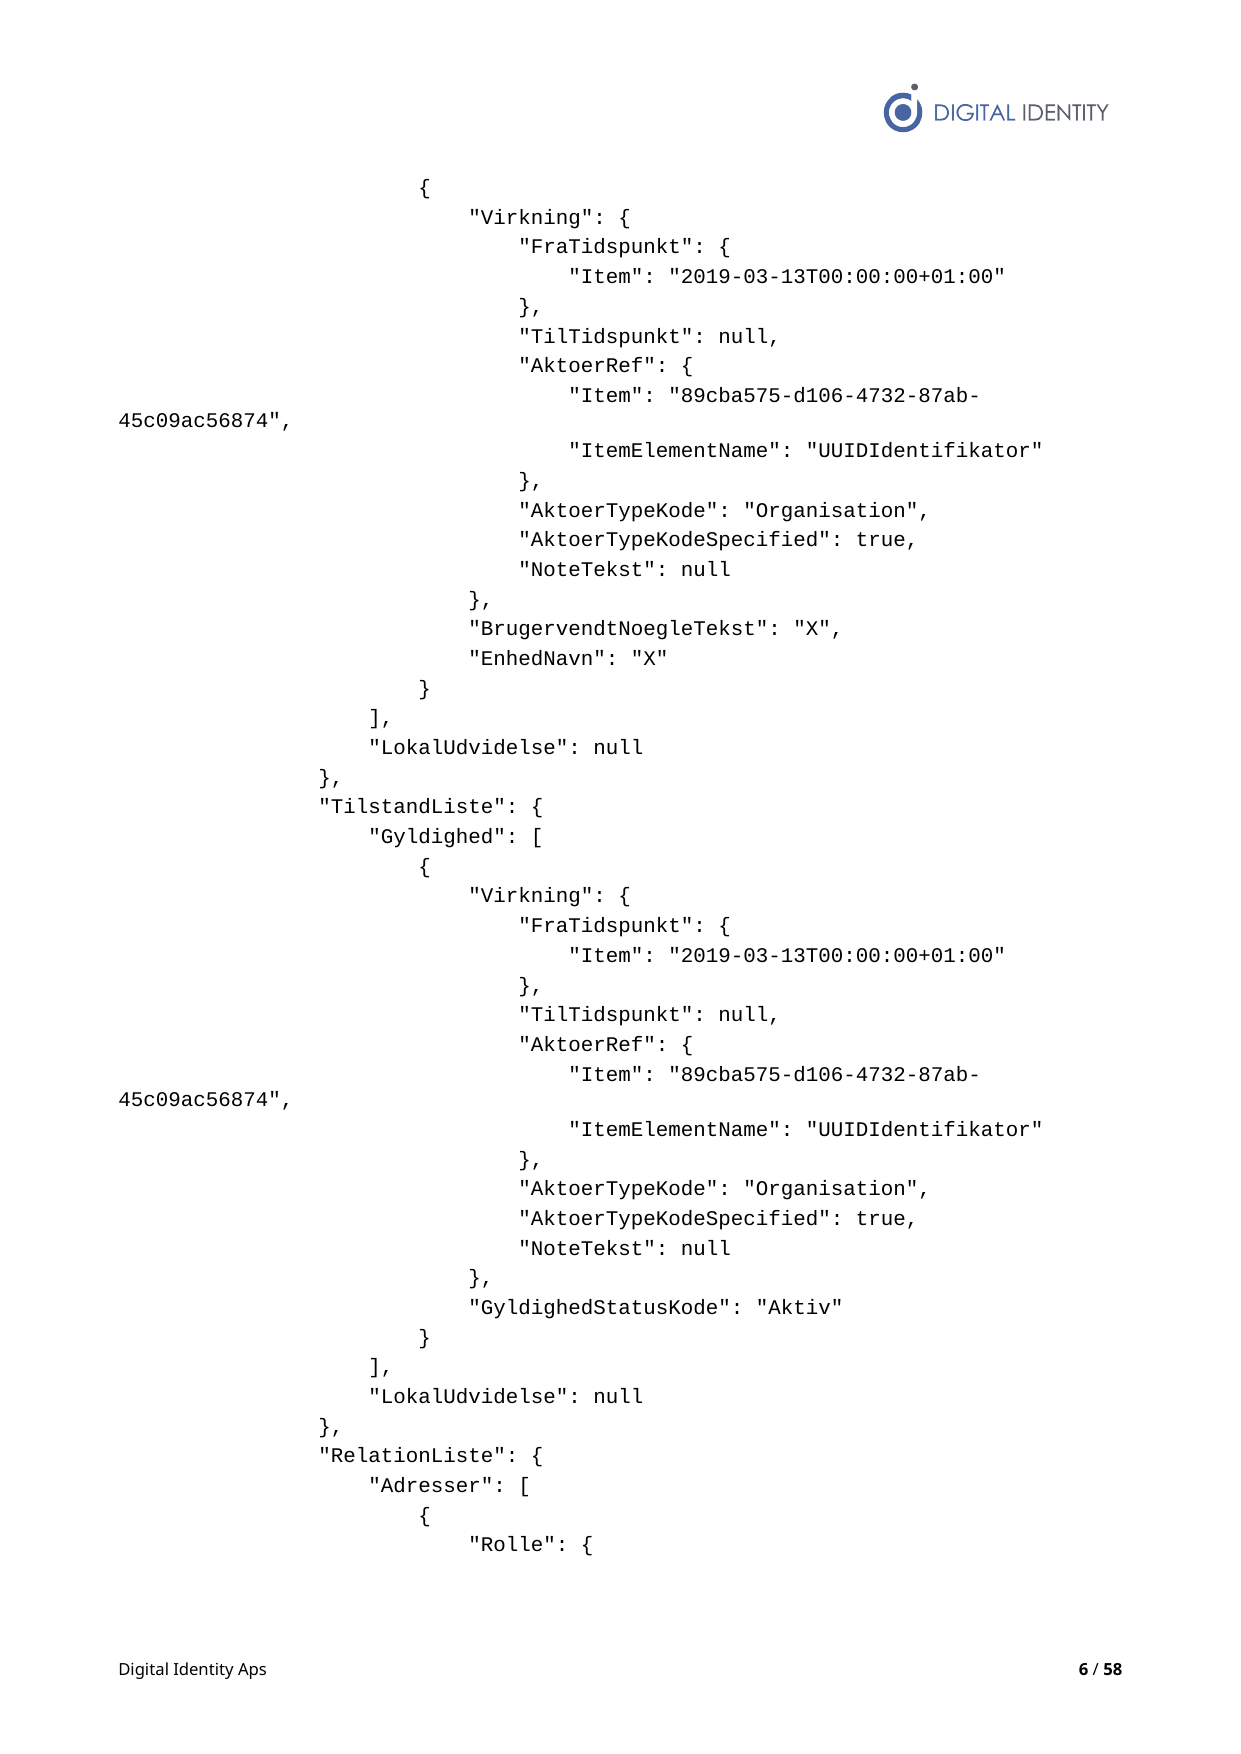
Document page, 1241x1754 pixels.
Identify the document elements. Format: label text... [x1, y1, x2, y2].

text "RelationListe": { [118, 1445, 1122, 1469]
text "NoteTekst": null [118, 559, 1122, 583]
text }, [118, 1267, 1122, 1291]
text }, [118, 1416, 1122, 1439]
text "Item": "89cba575-d106-4732-87ab-45c09ac56874", [118, 1064, 1122, 1113]
text "Adresser": [ [118, 1475, 1122, 1499]
text "AktoerTypeKodeSpecified": true, [118, 1208, 1122, 1232]
text "TilTidspunkt": null, [118, 326, 1122, 349]
text "Item": "2019-03-13T00:00:00+01:00" [118, 266, 1122, 290]
text } [118, 678, 1122, 701]
text "AktoerTypeKode": "Organisation", [118, 1178, 1122, 1202]
text ], [118, 1356, 1122, 1380]
text "LokalUdvidelse": null [118, 1386, 1122, 1410]
text "Rolle": { [118, 1534, 1122, 1558]
text "Virkning": { [118, 886, 1122, 909]
text "TilTidspunkt": null, [118, 1004, 1122, 1028]
text { [118, 1505, 1122, 1528]
text "GyldighedStatusKode": "Aktiv" [118, 1297, 1122, 1321]
text "FraTidspunkt": { [118, 237, 1122, 260]
text "ItemElementName": "UUIDIdentifikator" [118, 1119, 1122, 1142]
text }, [118, 470, 1122, 493]
text "AktoerTypeKodeSpecified": true, [118, 529, 1122, 553]
text { [118, 856, 1122, 879]
text } [118, 1327, 1122, 1350]
text "EnhedNavn": "X" [118, 648, 1122, 672]
text "Virkning": { [118, 207, 1122, 231]
text "Item": "89cba575-d106-4732-87ab-45c09ac56874", [118, 385, 1122, 434]
text "TilstandListe": { [118, 796, 1122, 820]
text "BrugervendtNoegleTekst": "X", [118, 618, 1122, 642]
text "AktoerRef": { [118, 1034, 1122, 1058]
text "Gyldighed": [ [118, 826, 1122, 850]
text }, [118, 589, 1122, 612]
picture [864, 73, 1123, 145]
text }, [118, 1148, 1122, 1172]
text { [118, 177, 1122, 201]
text "NoteTekst": null [118, 1238, 1122, 1261]
text "ItemElementName": "UUIDIdentifikator" [118, 440, 1122, 464]
text ], [118, 707, 1122, 731]
text }, [118, 974, 1122, 998]
text }, [118, 767, 1122, 790]
text "AktoerRef": { [118, 355, 1122, 379]
text }, [118, 296, 1122, 319]
text "LokalUdvidelse": null [118, 737, 1122, 761]
text "AktoerTypeKode": "Organisation", [118, 499, 1122, 523]
text "FraTidspunkt": { [118, 915, 1122, 939]
text "Item": "2019-03-13T00:00:00+01:00" [118, 945, 1122, 968]
